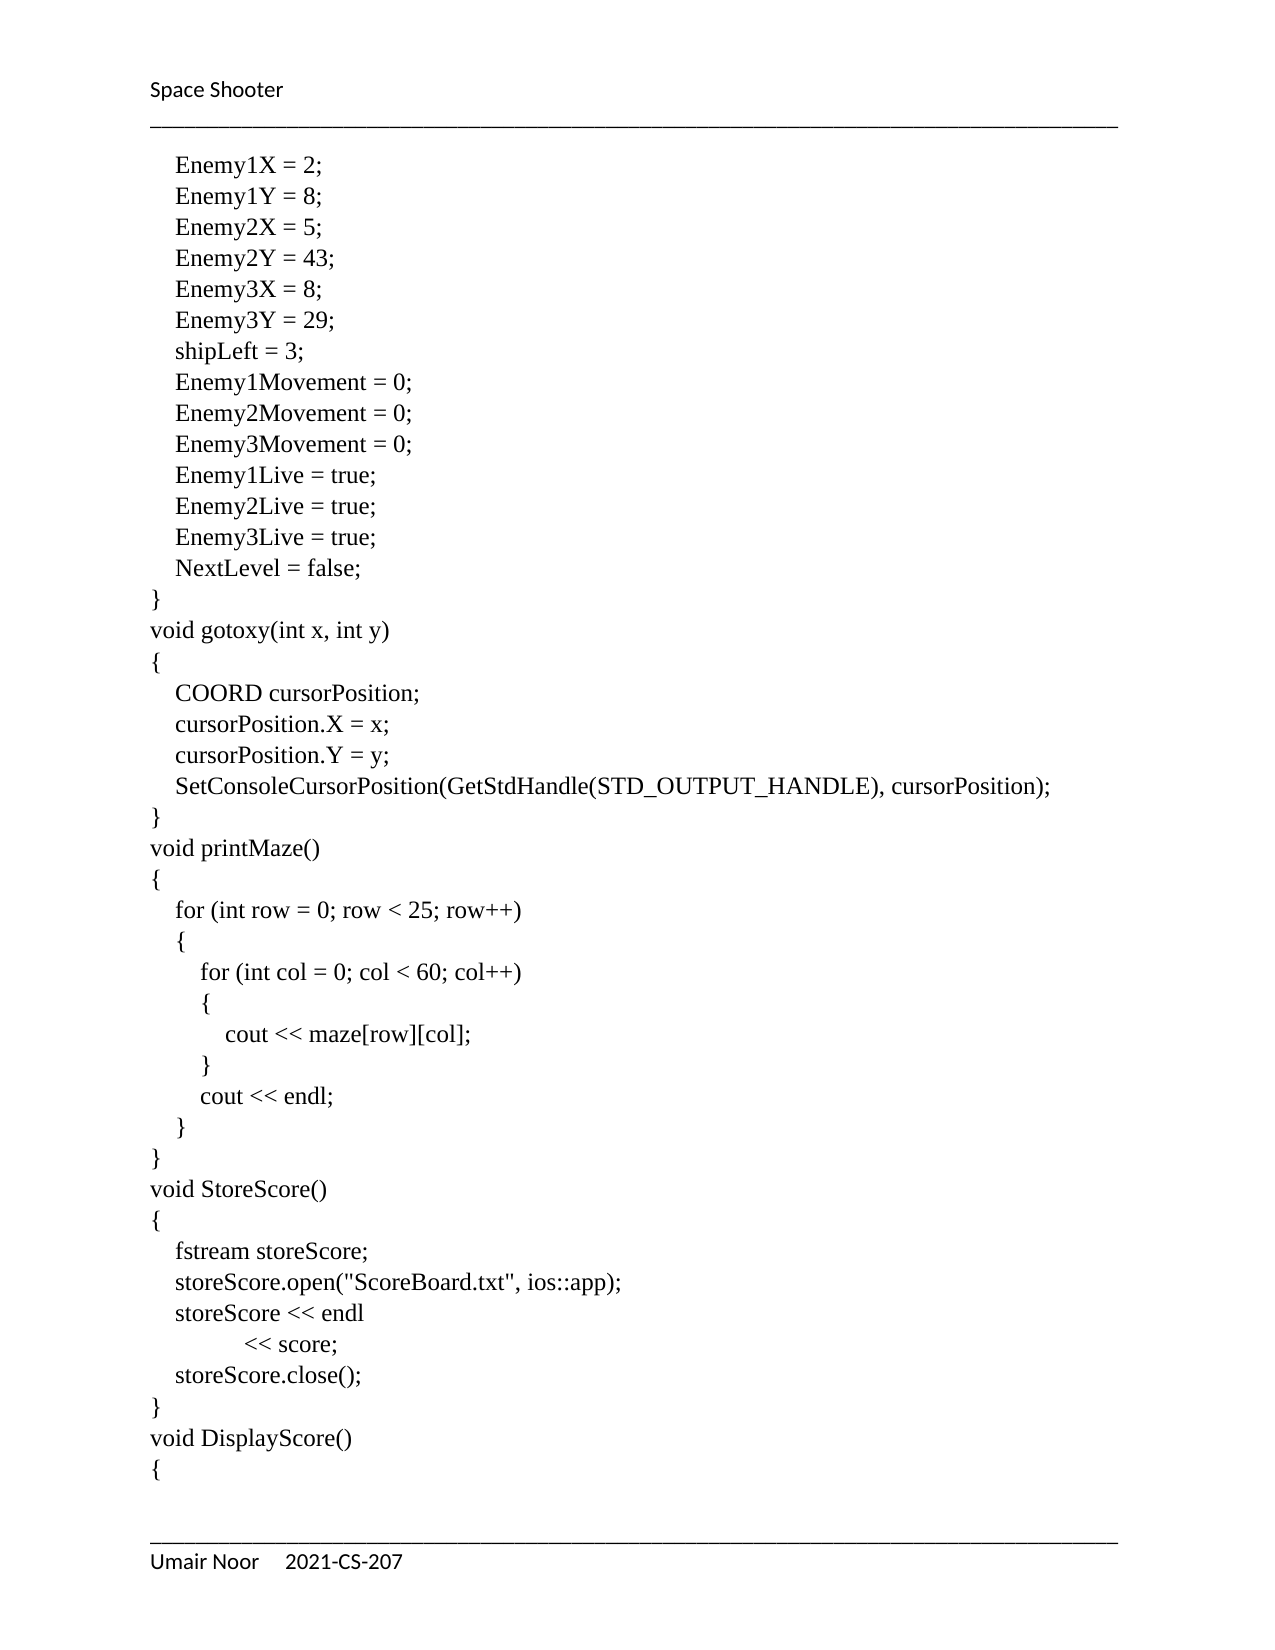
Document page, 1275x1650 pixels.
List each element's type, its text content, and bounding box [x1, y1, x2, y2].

text Enemy2Movement = 0; [150, 398, 1125, 427]
text } [150, 584, 1125, 613]
text COORD cursorPosition; [150, 678, 1125, 706]
text { [150, 864, 1125, 893]
text } [150, 1143, 1125, 1172]
text for (int row = 0; row < 25; row++) [150, 895, 1125, 924]
text Enemy3Y = 29; [150, 305, 1125, 334]
text shipLeft = 3; [150, 336, 1125, 365]
text } [150, 802, 1125, 831]
text } [150, 1112, 1125, 1141]
text cursorPosition.Y = y; [150, 740, 1125, 768]
text Enemy2Live = true; [150, 491, 1125, 520]
text << score; [150, 1329, 1125, 1358]
text { [150, 647, 1125, 675]
text storeScore.open("ScoreBoard.txt", ios::app); [150, 1267, 1125, 1296]
text void DisplayScore() [150, 1423, 1125, 1451]
text } [150, 1392, 1125, 1420]
text for (int col = 0; col < 60; col++) [150, 957, 1125, 986]
text { [150, 926, 1125, 955]
text Enemy3Live = true; [150, 522, 1125, 551]
text { [150, 1205, 1125, 1234]
text SetConsoleCursorPosition(GetStdHandle(STD_OUTPUT_HANDLE), cursorPosition); [150, 771, 1125, 799]
text Enemy1Movement = 0; [150, 367, 1125, 396]
text Enemy2Y = 43; [150, 243, 1125, 272]
text storeScore.close(); [150, 1361, 1125, 1389]
text Enemy1X = 2; [150, 150, 1125, 179]
text void StoreScore() [150, 1174, 1125, 1203]
text Enemy1Y = 8; [150, 181, 1125, 210]
text Enemy2X = 5; [150, 212, 1125, 241]
text { [150, 1454, 1125, 1482]
text Enemy3X = 8; [150, 274, 1125, 303]
text fstream storeScore; [150, 1236, 1125, 1265]
text void gotoxy(int x, int y) [150, 616, 1125, 644]
text Enemy1Live = true; [150, 460, 1125, 489]
text void printMaze() [150, 833, 1125, 862]
text cursorPosition.X = x; [150, 709, 1125, 737]
text cout << endl; [150, 1081, 1125, 1110]
text } [150, 1050, 1125, 1079]
text cout << maze[row][col]; [150, 1019, 1125, 1048]
text storeScore << endl [150, 1298, 1125, 1327]
text NextLevel = false; [150, 553, 1125, 582]
text Enemy3Movement = 0; [150, 429, 1125, 458]
text { [150, 988, 1125, 1017]
